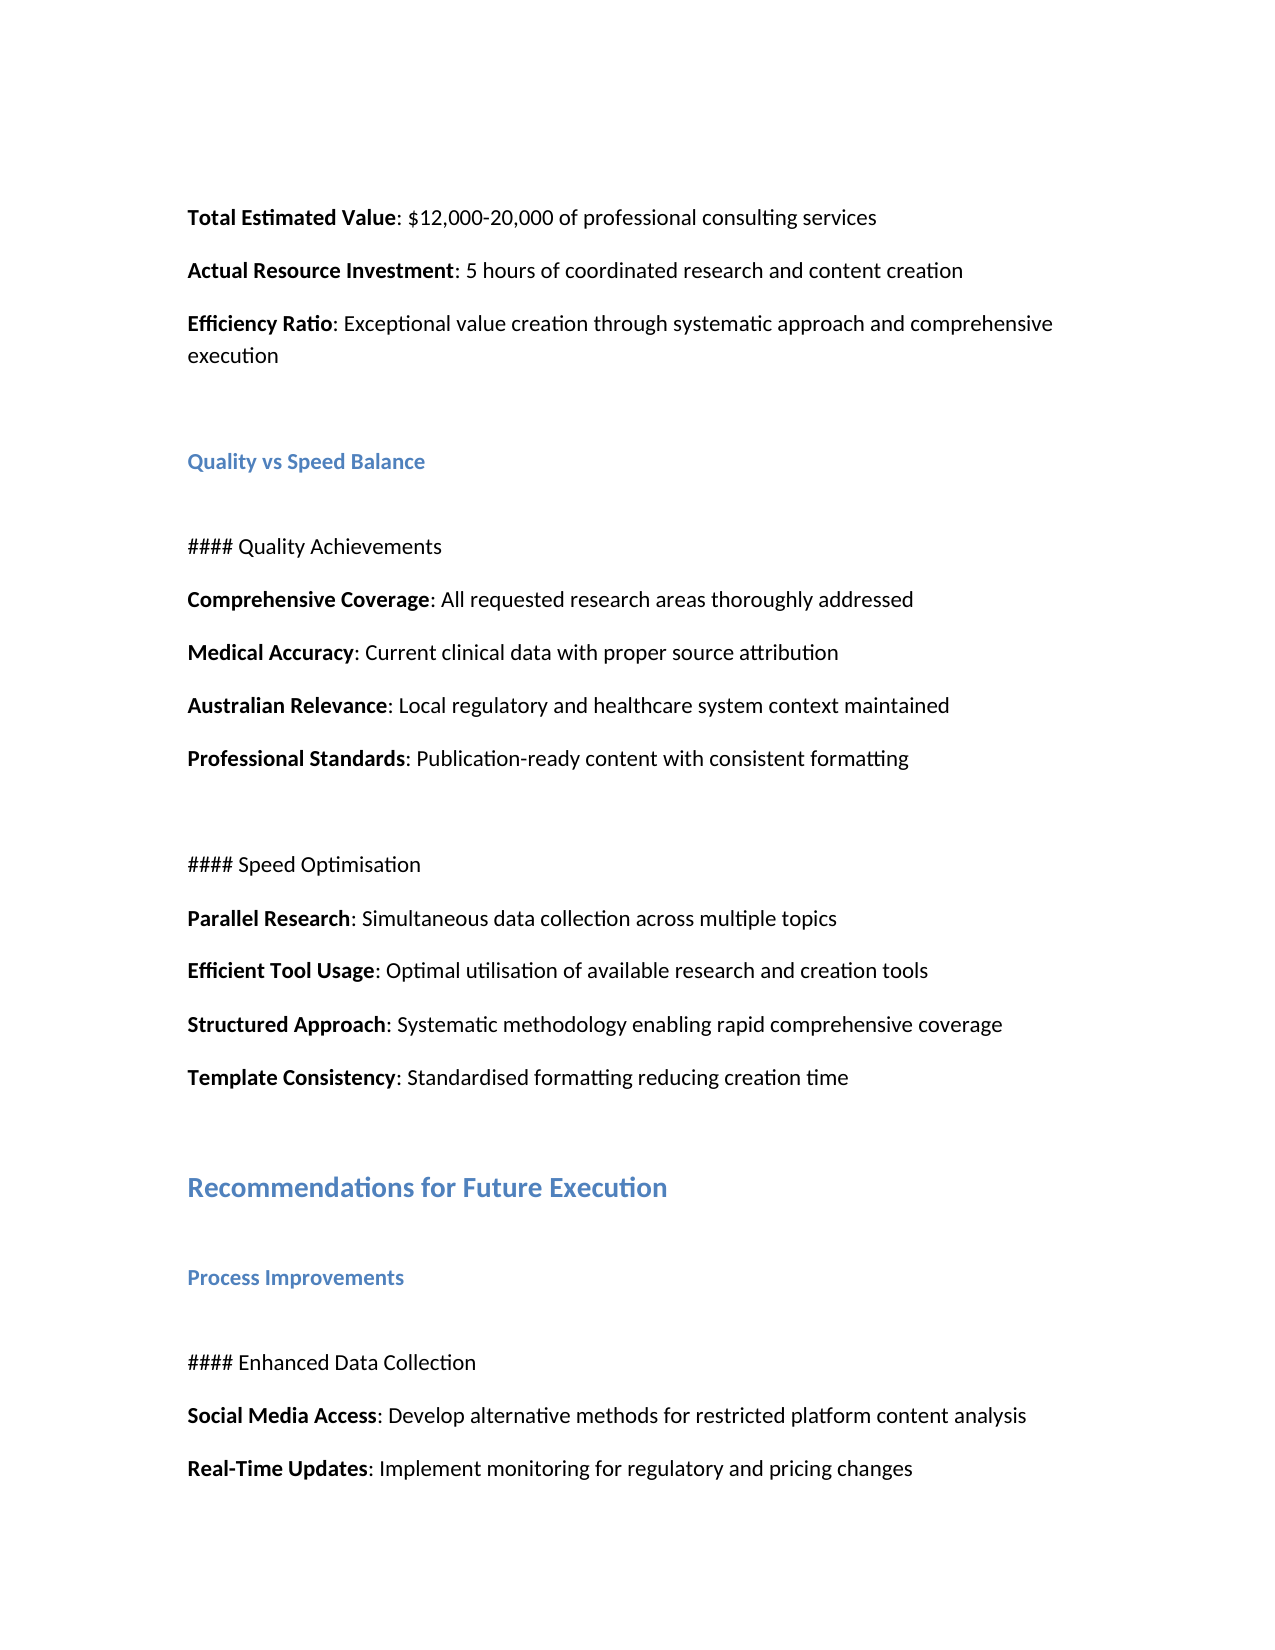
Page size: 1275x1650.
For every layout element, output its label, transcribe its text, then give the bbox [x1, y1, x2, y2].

text #### Speed Optimisation [187, 851, 1087, 879]
text Template Consistency: Standardised formatting reducing creation time [187, 1063, 1087, 1091]
text Comprehensive Coverage: All requested research areas thoroughly addressed [187, 586, 1087, 613]
subtitle Process Improvements [187, 1263, 1087, 1291]
text Actual Resource Investment: 5 hours of coordinated research and content creation [187, 256, 1087, 284]
text Structured Approach: Systematic methodology enabling rapid comprehensive coverage [187, 1010, 1087, 1038]
text Social Media Access: Develop alternative methods for restricted platform content analysis [187, 1401, 1087, 1429]
subtitle Quality vs Speed Balance [187, 447, 1087, 475]
text Australian Relevance: Local regulatory and healthcare system context maintained [187, 692, 1087, 719]
text Efficient Tool Usage: Optimal utilisation of available research and creation tools [187, 957, 1087, 985]
text #### Quality Achievements [187, 532, 1087, 561]
text Real-Time Updates: Implement monitoring for regulatory and pricing changes [187, 1454, 1087, 1482]
text Medical Accuracy: Current clinical data with proper source attribution [187, 638, 1087, 667]
text Efficiency Ratio: Exceptional value creation through systematic approach and comprehensive execution [187, 309, 1087, 369]
subtitle Recommendations for Future Execution [187, 1169, 1087, 1204]
text Parallel Research: Simultaneous data collection across multiple topics [187, 904, 1087, 932]
text Total Estimated Value: $12,000-20,000 of professional consulting services [187, 203, 1087, 231]
text #### Enhanced Data Collection [187, 1348, 1087, 1376]
text Professional Standards: Publication-ready content with consistent formatting [187, 744, 1087, 773]
